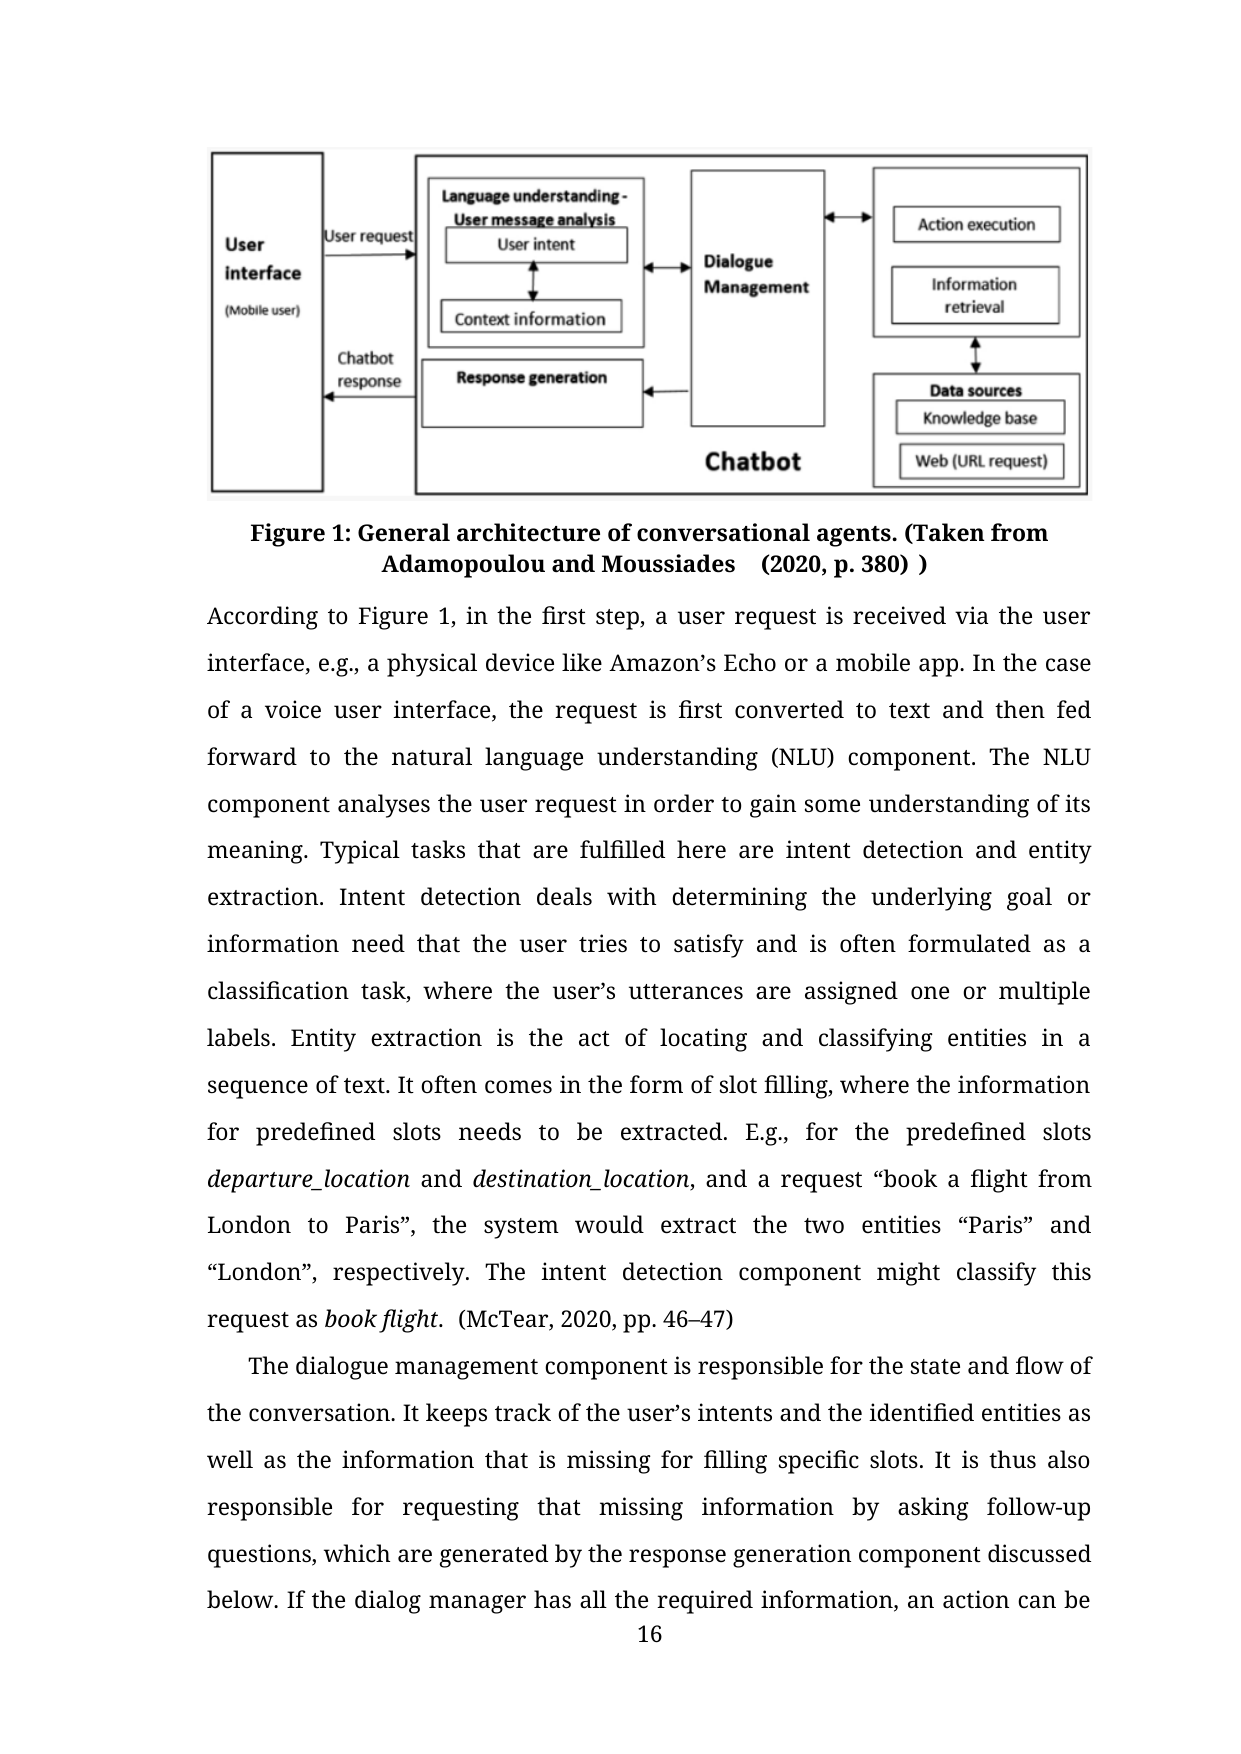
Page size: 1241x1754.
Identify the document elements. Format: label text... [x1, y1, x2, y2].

text Figure 1: General architecture of conversational agents. (Taken from ) [207, 517, 1092, 579]
picture [206, 147, 1093, 501]
text According to Figure 1, in the first step, a user request is received via the user interface, e.g., a physical device like Amazon’s Echo or a mobile app. In the case of a voice user interface, the request is first converted to text and then fed forward to the natural language understanding (NLU) component. The NLU component analyses the user request in order to gain some understanding of its meaning. Typical tasks that are fulfilled here are intent detection and entity extraction. Intent detection deals with determining the underlying goal or information need that the user tries to satisfy and is often formulated as a classification task, where the user’s utterances are assigned one or multiple labels. Entity extraction is the act of locating and classifying entities in a sequence of text. It often comes in the form of slot filling, where the information for predefined slots needs to be extracted. E.g., for the predefined slots departure_location and destination_location, and a request “book a flight from London to Paris”, the system would extract the two entities “Paris” and “London”, respectively. The intent detection component might classify this request as book flight. [207, 600, 1092, 1334]
